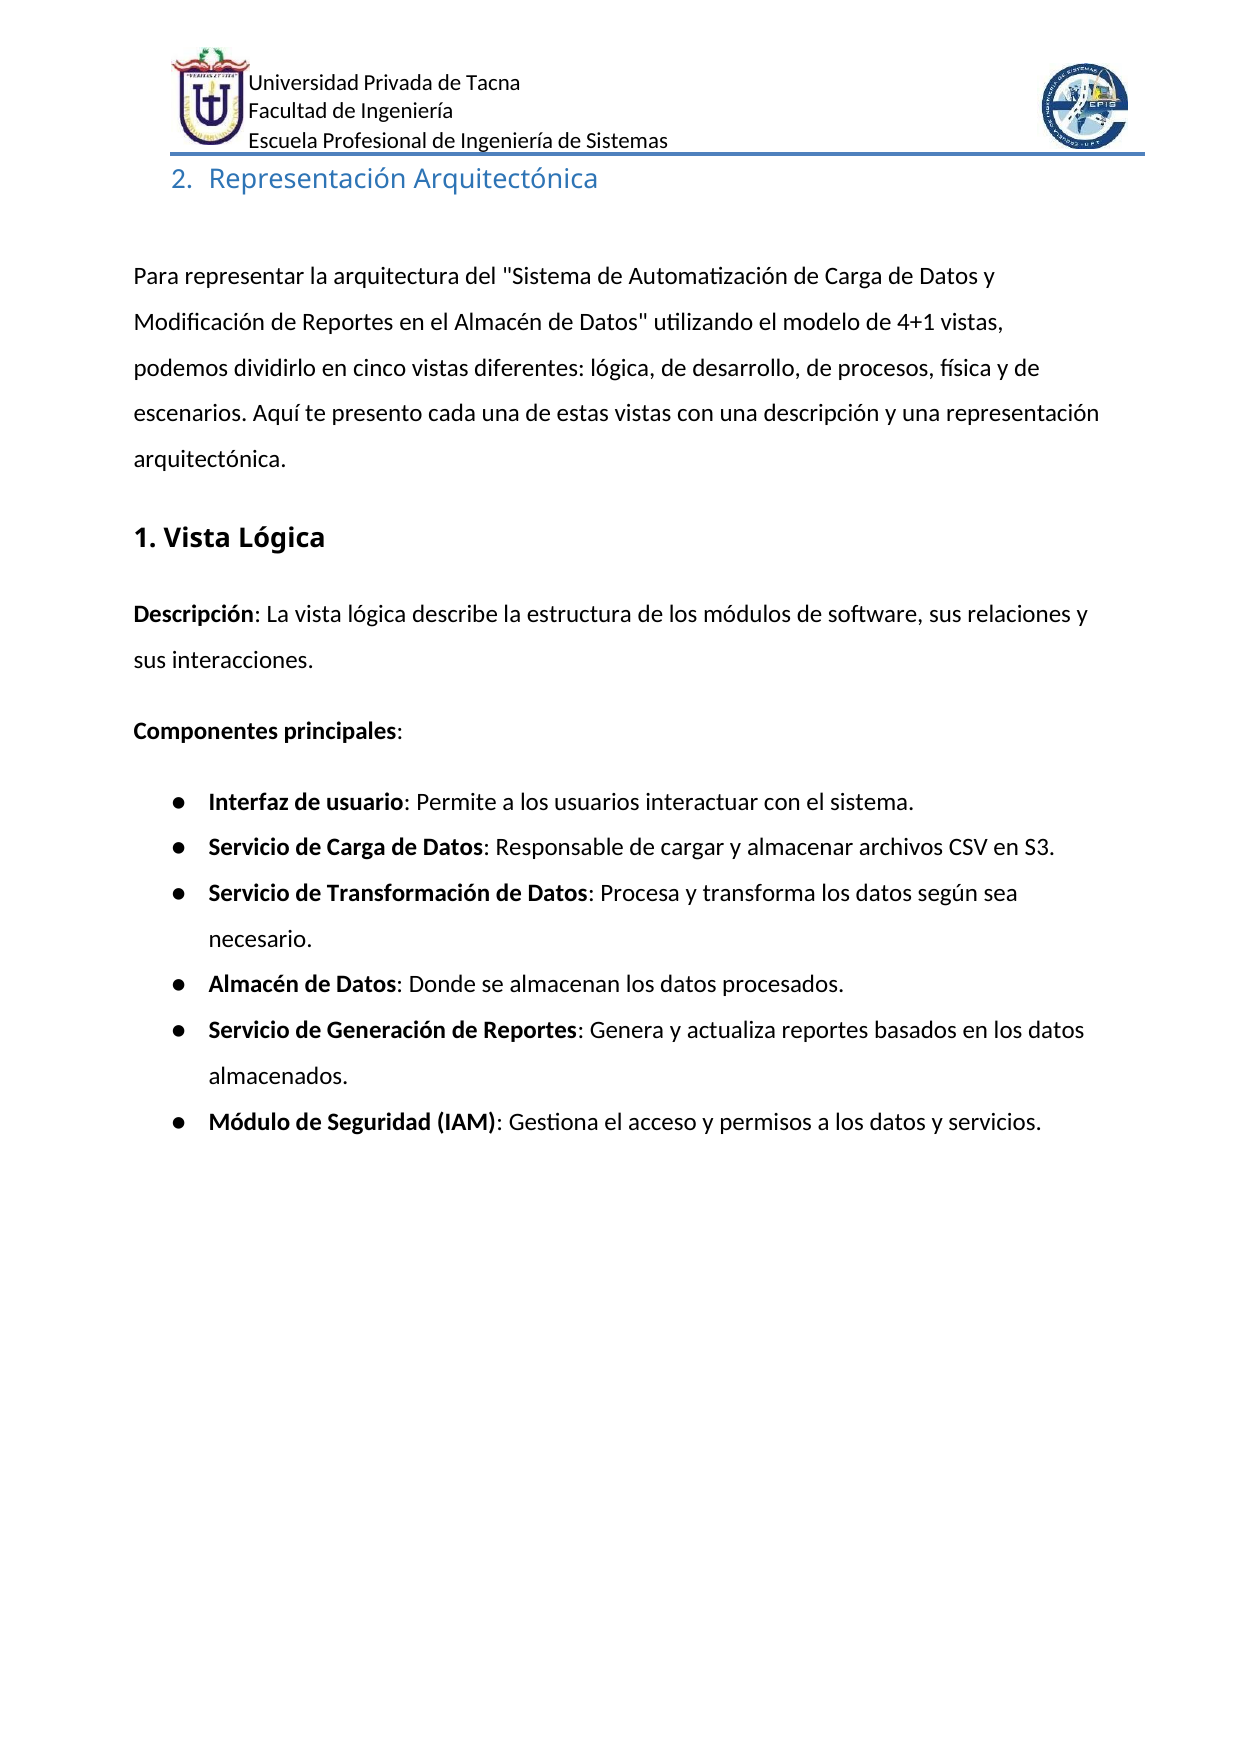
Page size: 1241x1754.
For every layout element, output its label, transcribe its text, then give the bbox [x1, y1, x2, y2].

list Módulo de Seguridad (IAM): Gestiona el acceso y permisos a los datos y servicios. [171, 1106, 1103, 1136]
picture [1037, 63, 1128, 149]
list Servicio de Generación de Reportes: Genera y actualiza reportes basados en los datos almacenados. [171, 1014, 1103, 1091]
list Servicio de Carga de Datos: Responsable de cargar y almacenar archivos CSV en S3. [171, 831, 1103, 862]
list Almacén de Datos: Donde se almacenan los datos procesados. [171, 968, 1103, 999]
subtitle Representación Arquitectónica [171, 148, 1103, 197]
list Servicio de Transformación de Datos: Procesa y transforma los datos según sea necesario. [171, 877, 1103, 953]
text Componentes principales: [133, 715, 1103, 745]
picture [171, 47, 250, 145]
list Interfaz de usuario: Permite a los usuarios interactuar con el sistema. [171, 786, 1103, 816]
text Para representar la arquitectura del "Sistema de Automatización de Carga de Datos y Modificación de Reportes en el Almacén de Datos" utilizando el modelo de 4+1 vistas, podemos dividirlo en cinco vistas diferentes: lógica, de desarrollo, de procesos, física y de escenarios. Aquí te presento cada una de estas vistas con una descripción y una representación arquitectónica. [133, 260, 1103, 474]
text Descripción: La vista lógica describe la estructura de los módulos de software, sus relaciones y sus interacciones. [133, 598, 1103, 675]
subtitle 1. Vista Lógica [133, 518, 1103, 555]
